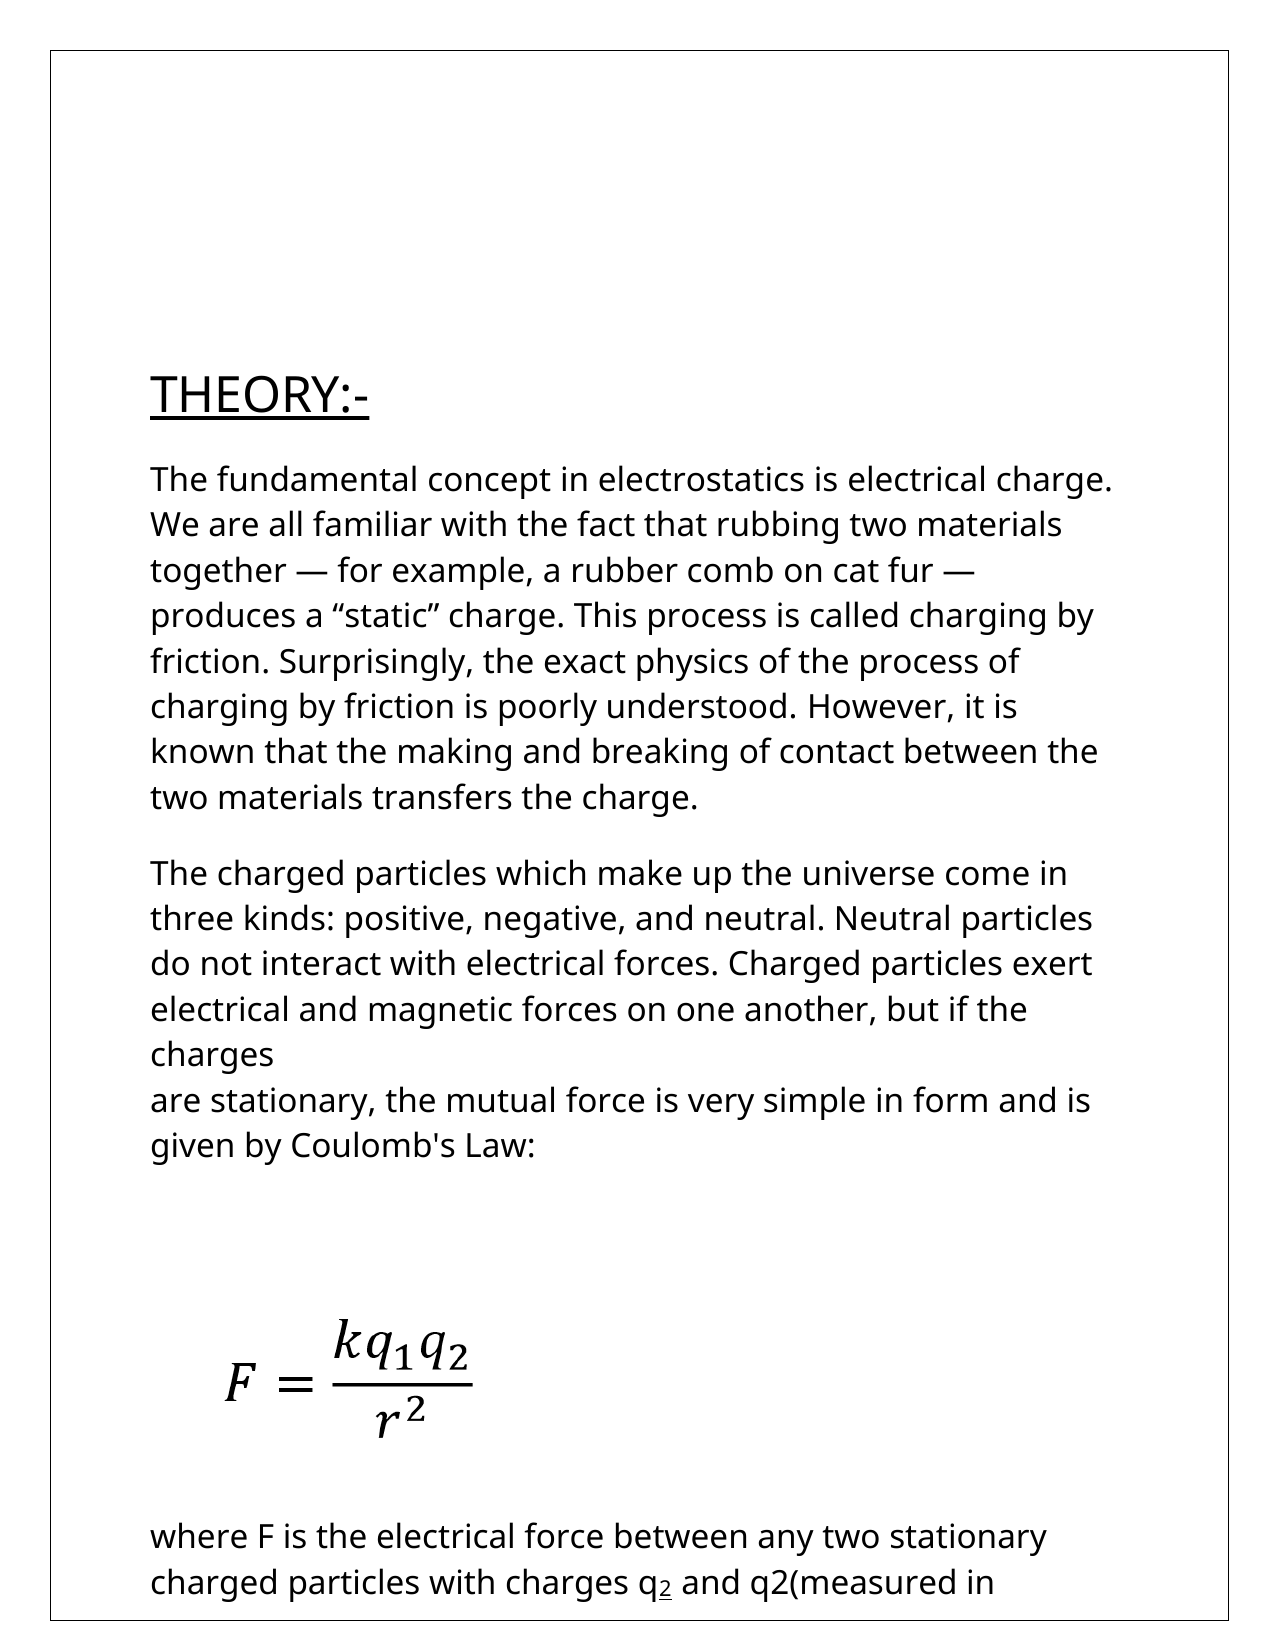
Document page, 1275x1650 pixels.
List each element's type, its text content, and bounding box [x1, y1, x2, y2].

text are stationary, the mutual force is very simple in form and is given by Coulomb's Law: [150, 1076, 1124, 1167]
subtitle THEORY:- [150, 358, 1228, 427]
picture [224, 1319, 473, 1438]
text The fundamental concept in electrostatics is electrical charge. We are all familiar with the fact that rubbing two materials together — for example, a rubber comb on cat fur — produces a “static” charge. This process is called charging by friction. Surprisingly, the exact physics of the process of charging by friction is poorly understood. However, it is known that the making and breaking of contact between the two materials transfers the charge. [150, 456, 1124, 819]
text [150, 1513, 1109, 1607]
text The charged particles which make up the universe come in three kinds: positive, negative, and neutral. Neutral particles do not interact with electrical forces. Charged particles exert electrical and magnetic forces on one another, but if the charges [150, 849, 1124, 1076]
